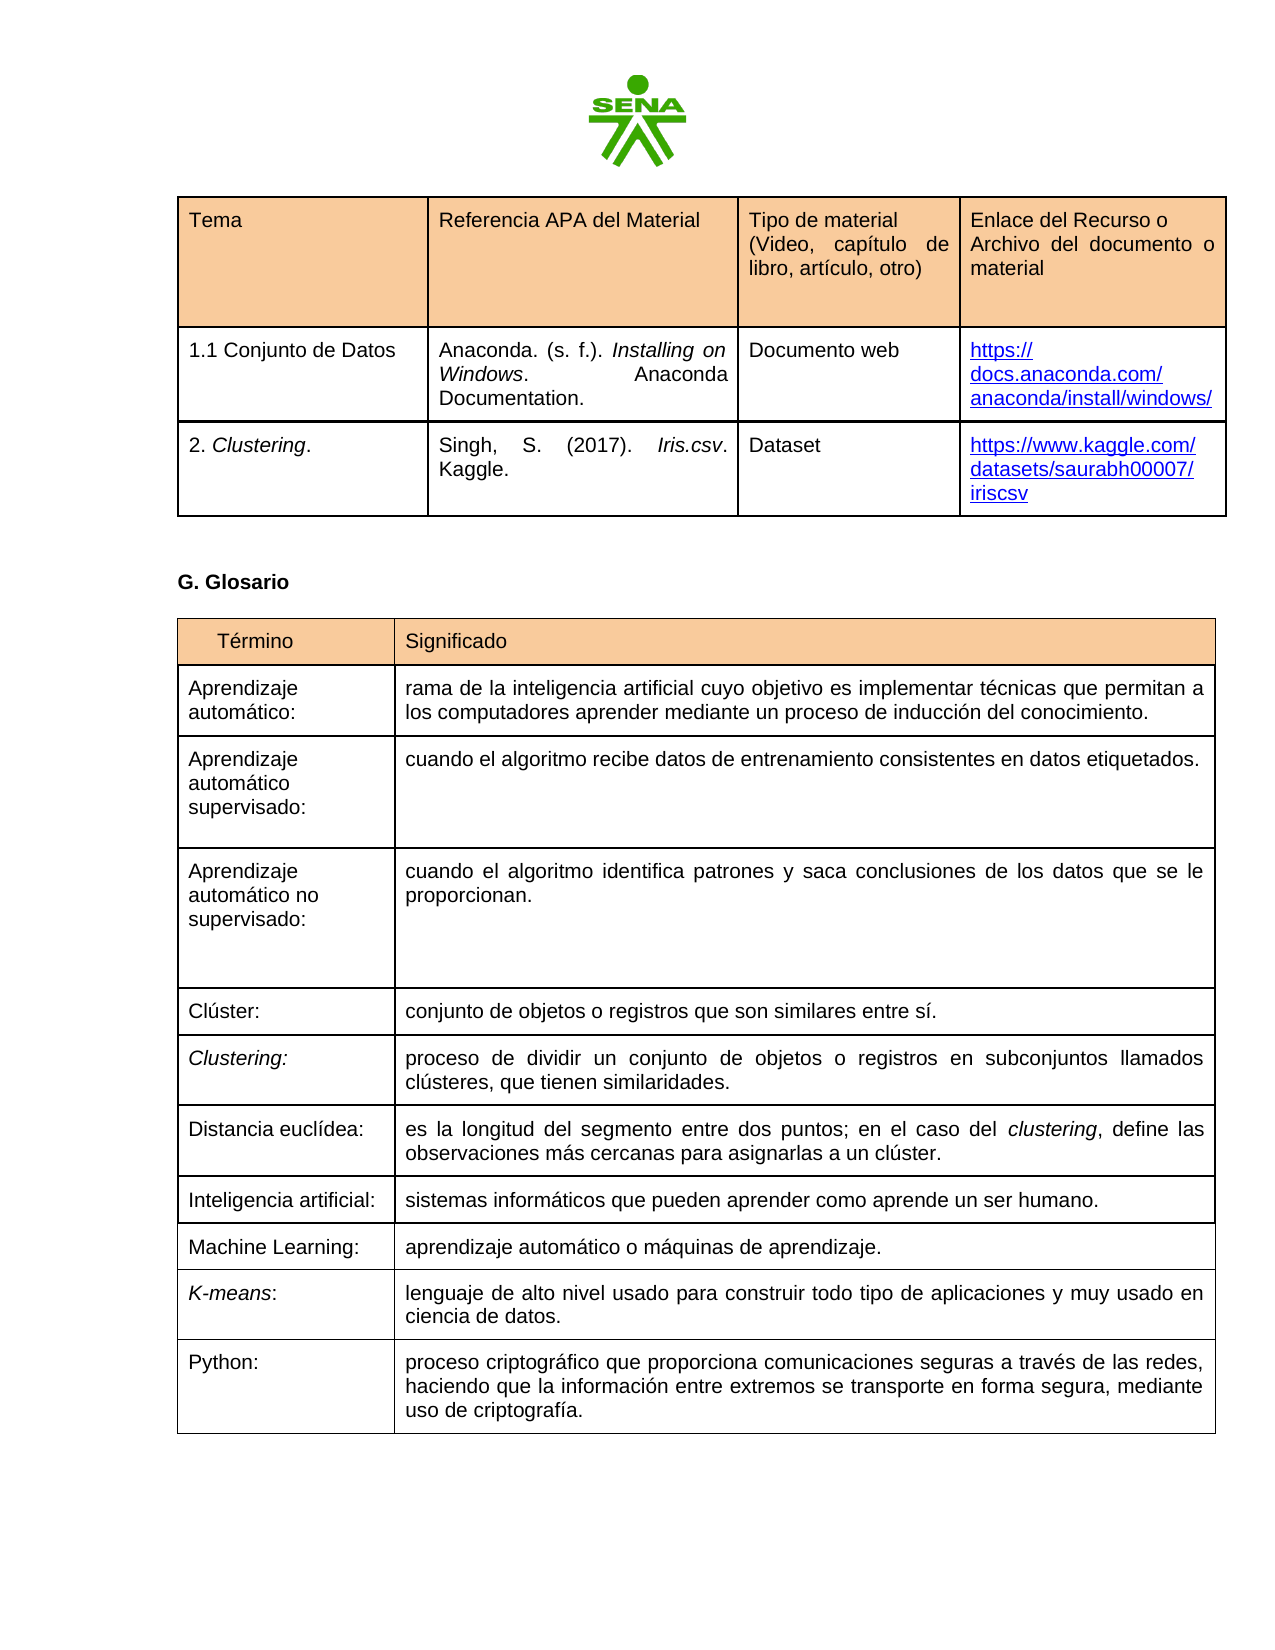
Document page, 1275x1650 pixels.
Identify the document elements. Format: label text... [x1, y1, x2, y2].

table_cell Distancia euclídea: [179, 1106, 394, 1175]
table_header Significado [395, 619, 1215, 664]
table_cell Clustering: [179, 1036, 394, 1104]
subtitle G. Glosario [177, 570, 1098, 594]
table_cell sistemas informáticos que pueden aprender como aprende un ser humano. [396, 1177, 1214, 1222]
table_cell es la longitud del segmento entre dos puntos; en el caso del clustering, define las observaciones más cercanas para asignarlas a un clúster. [396, 1106, 1214, 1175]
table_cell Inteligencia artificial: [179, 1177, 394, 1222]
table_cell aprendizaje automático o máquinas de aprendizaje. [395, 1224, 1215, 1269]
table_cell cuando el algoritmo identifica patrones y saca conclusiones de los datos que se le proporcionan. [396, 849, 1214, 987]
table_cell Aprendizaje automático no supervisado: [179, 849, 394, 987]
table_cell Machine Learning: [178, 1224, 394, 1269]
table_cell Clúster: [179, 989, 394, 1033]
table_header Enlace del Recurso o Archivo del documento o material [961, 198, 1225, 326]
table_cell 2. Clustering. [179, 423, 427, 515]
table_cell 1.1 Conjunto de Datos [179, 328, 427, 420]
table_cell https://www.kaggle.com/datasets/saurabh00007/iriscsv [961, 423, 1225, 515]
table_cell Aprendizaje automático supervisado: [179, 737, 394, 847]
table_cell lenguaje de alto nivel usado para construir todo tipo de aplicaciones y muy usado en ciencia de datos. [395, 1270, 1215, 1339]
table_header Referencia APA del Material [429, 198, 737, 326]
table_cell Python: [178, 1340, 394, 1432]
table_cell proceso criptográfico que proporciona comunicaciones seguras a través de las redes, haciendo que la información entre extremos se transporte en forma segura, mediante uso de criptografía. [395, 1340, 1215, 1432]
table_cell Anaconda. (s. f.). Installing on Windows. Anaconda Documentation. [429, 328, 737, 420]
table_cell Aprendizaje automático: [179, 666, 394, 734]
table_header Término [178, 619, 394, 664]
table_cell conjunto de objetos o registros que son similares entre sí. [396, 989, 1214, 1033]
table_cell cuando el algoritmo recibe datos de entrenamiento consistentes en datos etiquetados. [396, 737, 1214, 847]
picture [588, 75, 687, 167]
table_cell rama de la inteligencia artificial cuyo objetivo es implementar técnicas que permitan a los computadores aprender mediante un proceso de inducción del conocimiento. [396, 666, 1214, 734]
table_cell proceso de dividir un conjunto de objetos o registros en subconjuntos llamados clústeres, que tienen similaridades. [396, 1036, 1214, 1104]
table_cell https://docs.anaconda.com/anaconda/install/windows/ [961, 328, 1225, 420]
table_header Tema [179, 198, 427, 326]
table_cell K-means: [178, 1270, 394, 1339]
table_header Tipo de material (Video, capítulo de libro, artículo, otro) [739, 198, 959, 326]
table_cell Documento web [739, 328, 959, 420]
table_cell Singh, S. (2017). Iris.csv. Kaggle. [429, 423, 737, 515]
table_cell Dataset [739, 423, 959, 515]
